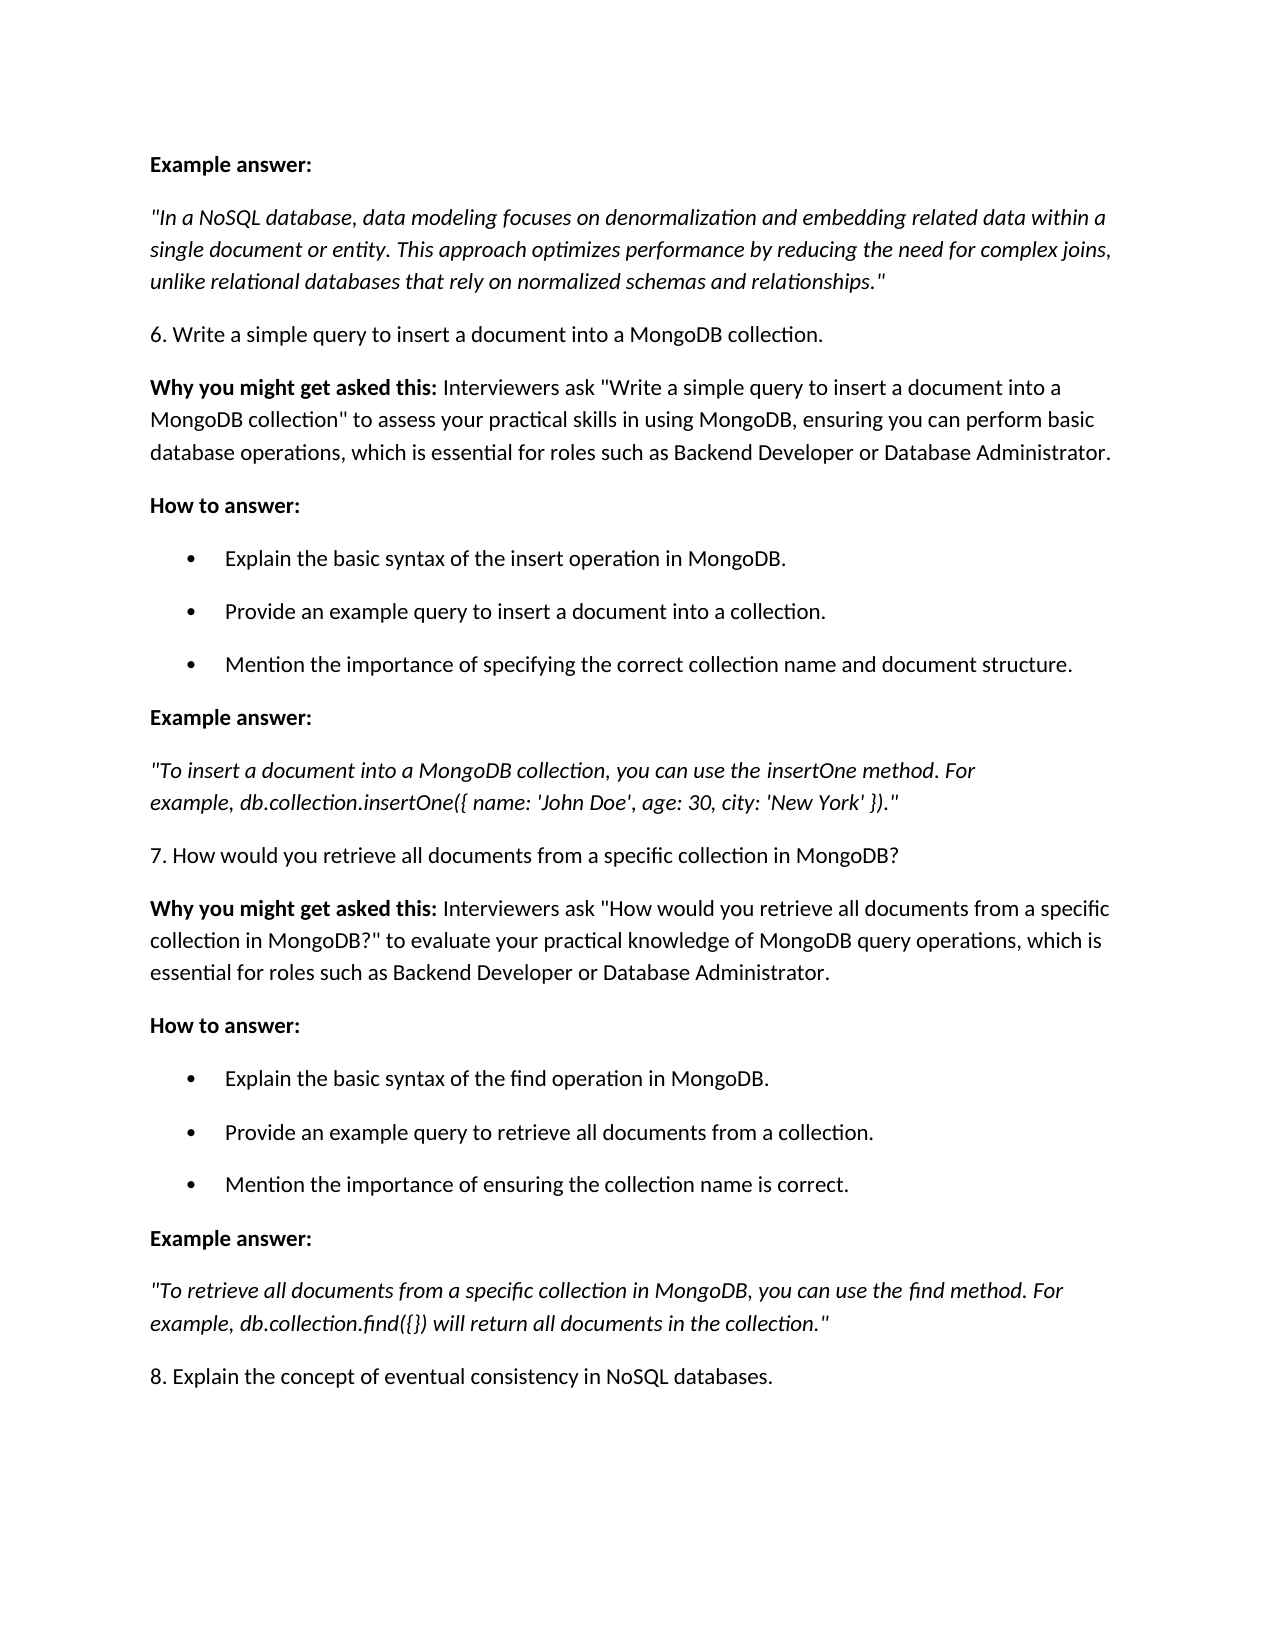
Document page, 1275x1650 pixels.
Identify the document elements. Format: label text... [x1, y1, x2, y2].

text Why you might get asked this: Interviewers ask "Write a simple query to insert a document into a MongoDB collection" to assess your practical skills in using MongoDB, ensuring you can perform basic database operations, which is essential for roles such as Backend Developer or Database Administrator. [150, 373, 1125, 466]
text 6. Write a simple query to insert a document into a MongoDB collection. [150, 320, 1125, 348]
list Provide an example query to retrieve all documents from a collection. [187, 1118, 1125, 1146]
text 8. Explain the concept of eventual consistency in NoSQL databases. [150, 1362, 1125, 1390]
text Example answer: [150, 150, 1125, 178]
list Explain the basic syntax of the insert operation in MongoDB. [187, 544, 1125, 572]
text "To retrieve all documents from a specific collection in MongoDB, you can use the find method. For example, db.collection.find({}) will return all documents in the collection." [150, 1277, 1125, 1337]
text 7. How would you retrieve all documents from a specific collection in MongoDB? [150, 841, 1125, 869]
text Why you might get asked this: Interviewers ask "How would you retrieve all documents from a specific collection in MongoDB?" to evaluate your practical knowledge of MongoDB query operations, which is essential for roles such as Backend Developer or Database Administrator. [150, 894, 1125, 987]
text "In a NoSQL database, data modeling focuses on denormalization and embedding related data within a single document or entity. This approach optimizes performance by reducing the need for complex joins, unlike relational databases that rely on normalized schemas and relationships." [150, 203, 1125, 295]
text How to answer: [150, 491, 1125, 519]
list Mention the importance of specifying the correct collection name and document structure. [187, 650, 1125, 678]
text How to answer: [150, 1012, 1125, 1039]
text Example answer: [150, 1224, 1125, 1252]
list Explain the basic syntax of the find operation in MongoDB. [187, 1064, 1125, 1093]
list Provide an example query to insert a document into a collection. [187, 597, 1125, 625]
text Example answer: [150, 703, 1125, 731]
text "To insert a document into a MongoDB collection, you can use the insertOne method. For example, db.collection.insertOne({ name: 'John Doe', age: 30, city: 'New York' })." [150, 756, 1125, 816]
list Mention the importance of ensuring the collection name is correct. [187, 1171, 1125, 1199]
